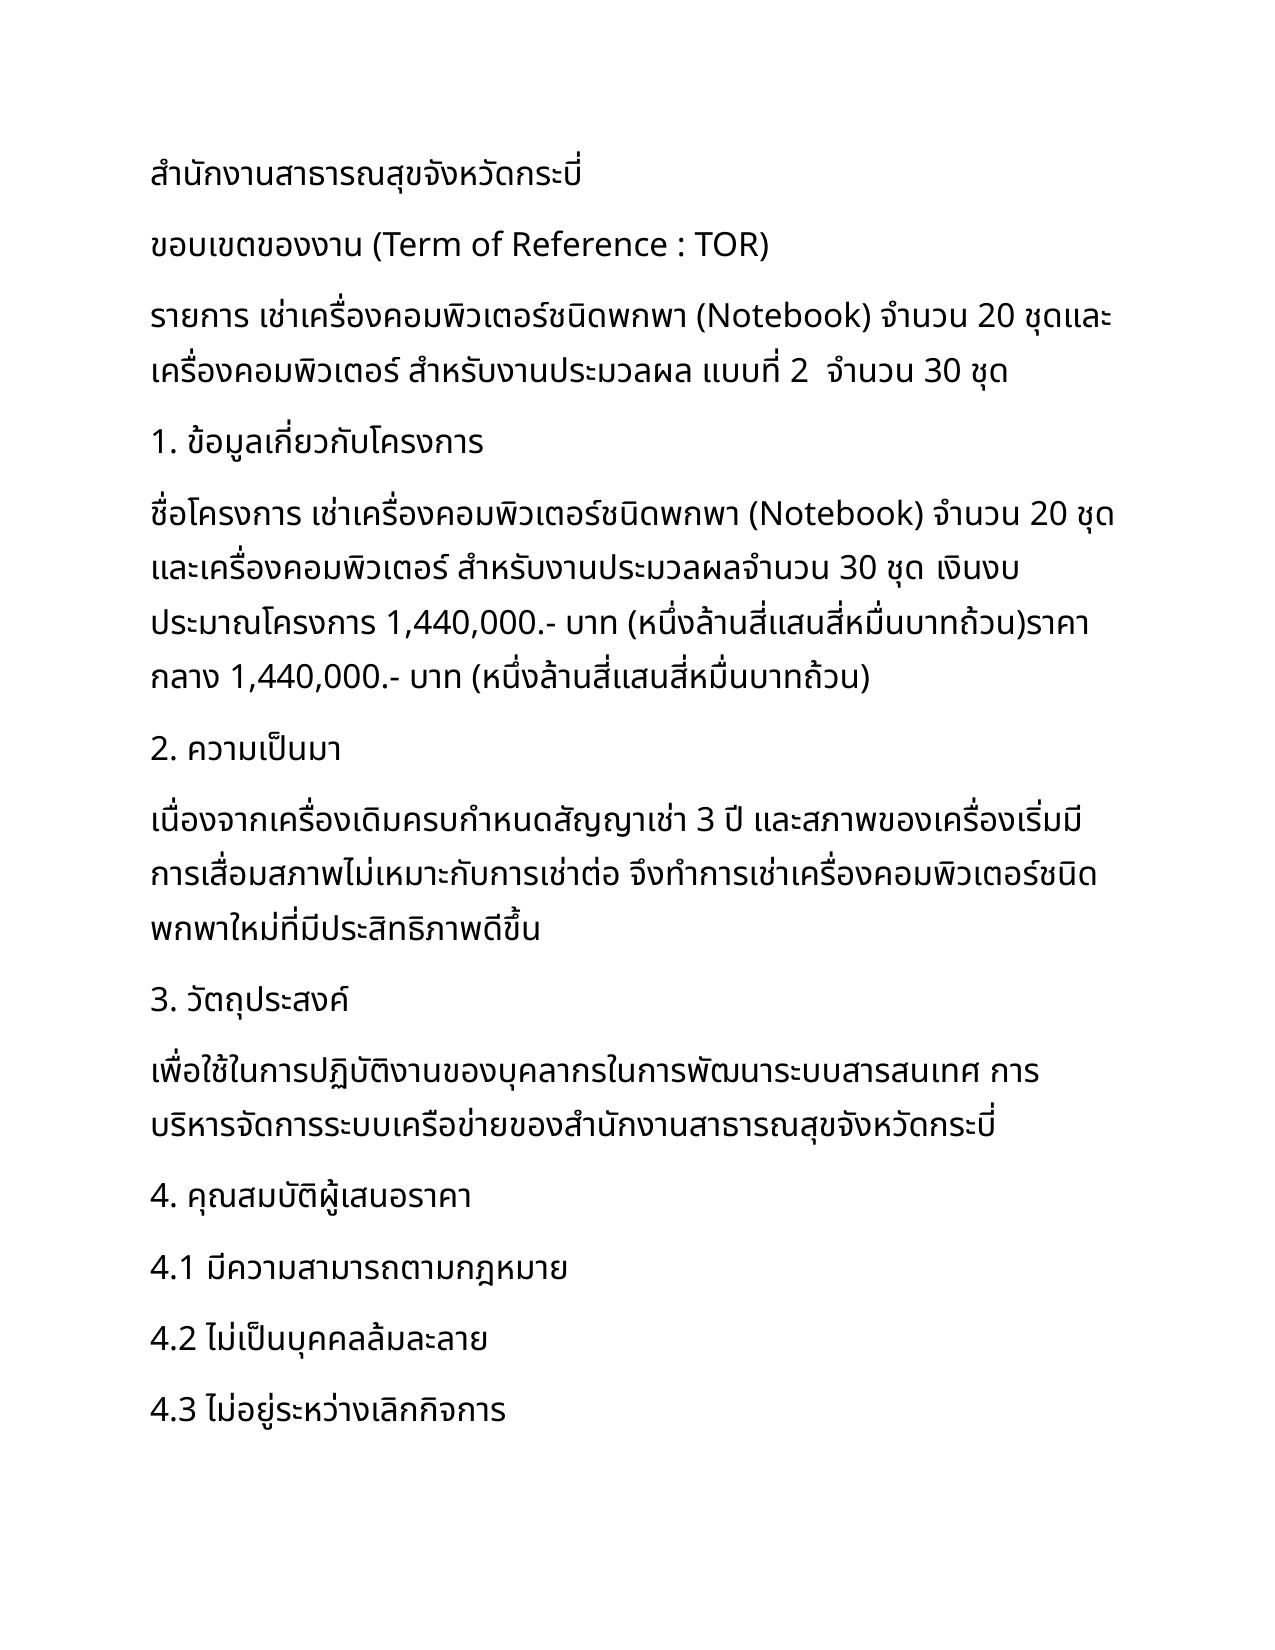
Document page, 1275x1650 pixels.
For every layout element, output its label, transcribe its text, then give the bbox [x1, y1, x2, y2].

text 4.2 ไม่เป็นบุคคลล้มละลาย [150, 1315, 1125, 1365]
text 2. ความเป็นมา [150, 724, 1125, 775]
text 4.1 มีความสามารถตามกฎหมาย [150, 1243, 1125, 1294]
text 4. คุณสมบัติผู้เสนอราคา [150, 1172, 1125, 1223]
text เนื่องจากเครื่องเดิมครบกำหนดสัญญาเช่า 3 ปี และสภาพของเครื่องเริ่มมีการเสื่อมสภาพไม่เหมาะกับการเช่าต่อ จึงทำการเช่าเครื่องคอมพิวเตอร์ชนิดพกพาใหม่ที่มีประสิทธิภาพดีขึ้น [150, 796, 1125, 955]
text เพื่อใช้ในการปฏิบัติงานของบุคลากรในการพัฒนาระบบสารสนเทศ การบริหารจัดการระบบเครือข่ายของสำนักงานสาธารณสุขจังหวัดกระบี่ [150, 1047, 1125, 1152]
text ชื่อโครงการ เช่าเครื่องคอมพิวเตอร์ชนิดพกพา (Notebook) จำนวน 20 ชุดและเครื่องคอมพิวเตอร์ สำหรับงานประมวลผลจำนวน 30 ชุด เงินงบประมาณโครงการ 1,440,000.- บาท (หนึ่งล้านสี่แสนสี่หมื่นบาทถ้วน)ราคากลาง 1,440,000.- บาท (หนึ่งล้านสี่แสนสี่หมื่นบาทถ้วน) [150, 489, 1125, 704]
text สำนักงานสาธารณสุขจังหวัดกระบี่ [150, 150, 1125, 200]
text รายการ เช่าเครื่องคอมพิวเตอร์ชนิดพกพา (Notebook) จำนวน 20 ชุดและเครื่องคอมพิวเตอร์ สำหรับงานประมวลผล แบบที่ 2 จำนวน 30 ชุด [150, 292, 1125, 397]
text 3. วัตถุประสงค์ [150, 976, 1125, 1026]
text 4.3 ไม่อยู่ระหว่างเลิกกิจการ [150, 1386, 1125, 1437]
text 1. ข้อมูลเกี่ยวกับโครงการ [150, 418, 1125, 469]
text ขอบเขตของงาน (Term of Reference : TOR) [150, 221, 1125, 272]
